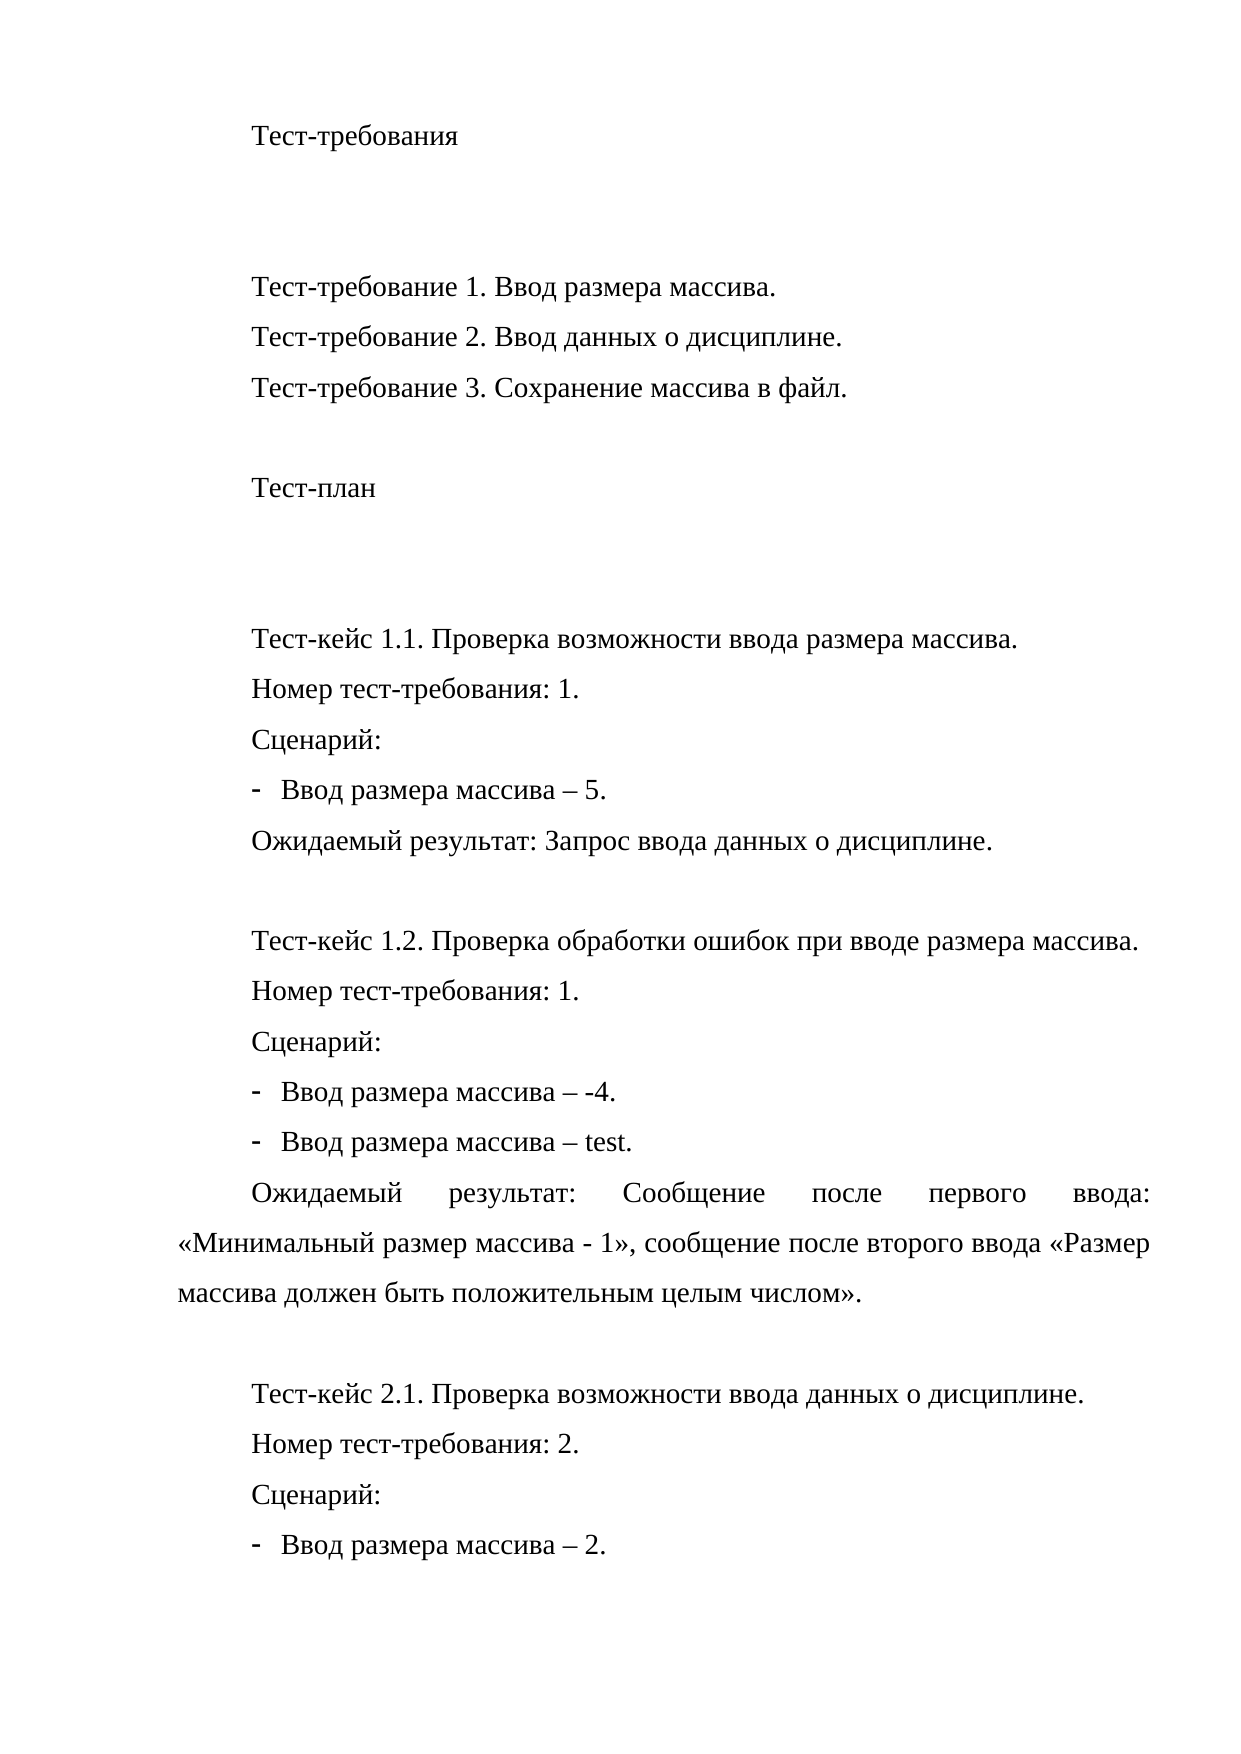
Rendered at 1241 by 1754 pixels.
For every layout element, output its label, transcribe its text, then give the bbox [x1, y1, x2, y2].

text Тест-требование 1. Ввод размера массива. [177, 269, 1152, 303]
text Сценарий: [177, 1024, 1152, 1057]
text Сценарий: [177, 722, 1152, 755]
text Тест-план [177, 470, 1152, 504]
text Ожидаемый результат: Сообщение после первого ввода: «Минимальный размер массива - 1», сообщение после второго ввода «Размер массива должен быть положительным целым числом». [177, 1175, 1152, 1309]
text Тест-требование 3. Сохранение массива в файл. [177, 370, 1152, 403]
text Тест-кейс 1.2. Проверка обработки ошибок при вводе размера массива. [177, 923, 1152, 957]
text Номер тест-требования: 2. [177, 1427, 1152, 1460]
text Номер тест-требования: 1. [177, 672, 1152, 705]
text Номер тест-требования: 1. [177, 973, 1152, 1007]
text Ожидаемый результат: Запрос ввода данных о дисциплине. [177, 823, 1152, 856]
text Тест-кейс 2.1. Проверка возможности ввода данных о дисциплине. [177, 1376, 1152, 1410]
text Тест-кейс 1.1. Проверка возможности ввода размера массива. [177, 621, 1152, 655]
text Тест-требование 2. Ввод данных о дисциплине. [177, 319, 1152, 353]
list Ввод размера массива – 2. [177, 1527, 1152, 1561]
text Тест-требования [177, 118, 1152, 152]
list Ввод размера массива – test. [177, 1124, 1152, 1158]
list Ввод размера массива – -4. [177, 1074, 1152, 1108]
list Ввод размера массива – 5. [177, 772, 1152, 806]
text Сценарий: [177, 1477, 1152, 1510]
